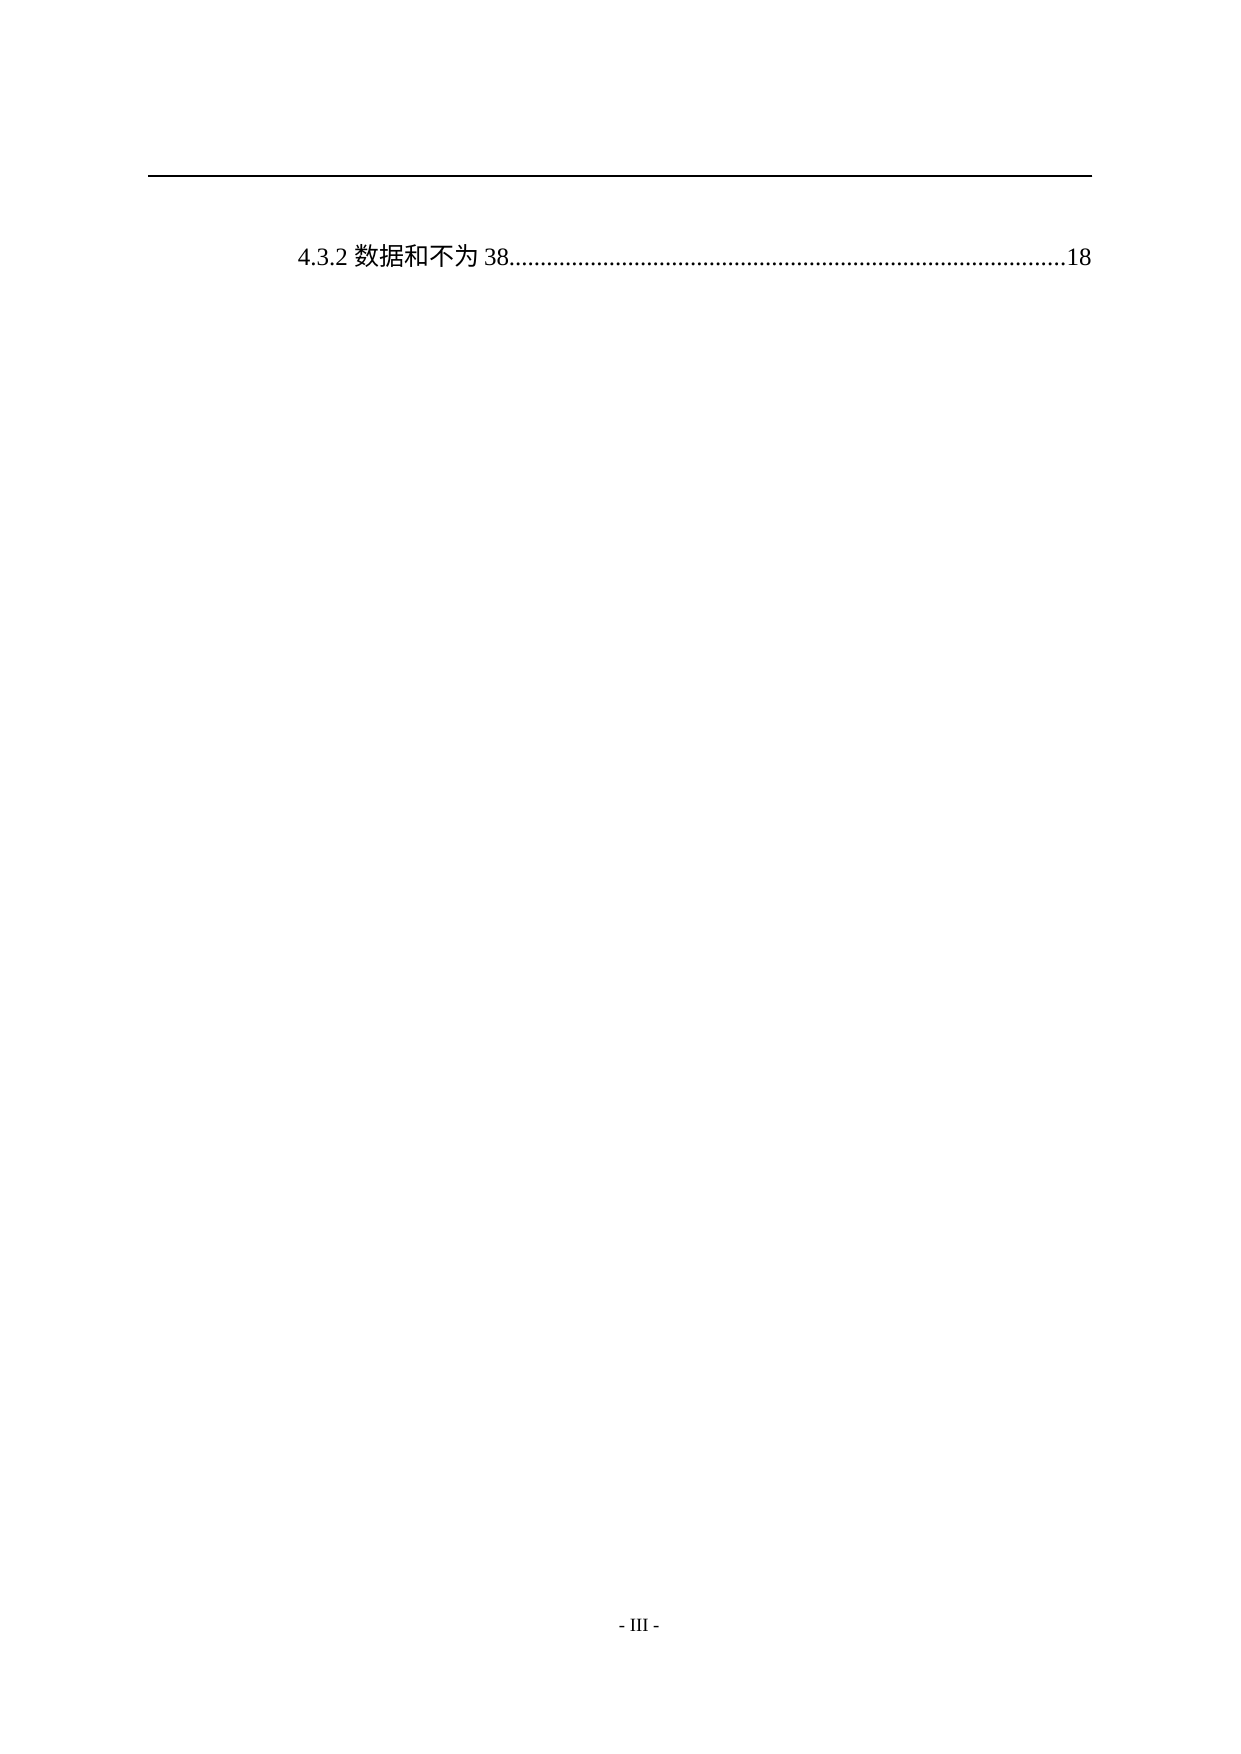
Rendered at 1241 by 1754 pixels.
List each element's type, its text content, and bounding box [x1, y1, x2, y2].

text 4.3.2 数据和不为38 18 [248, 239, 1092, 273]
